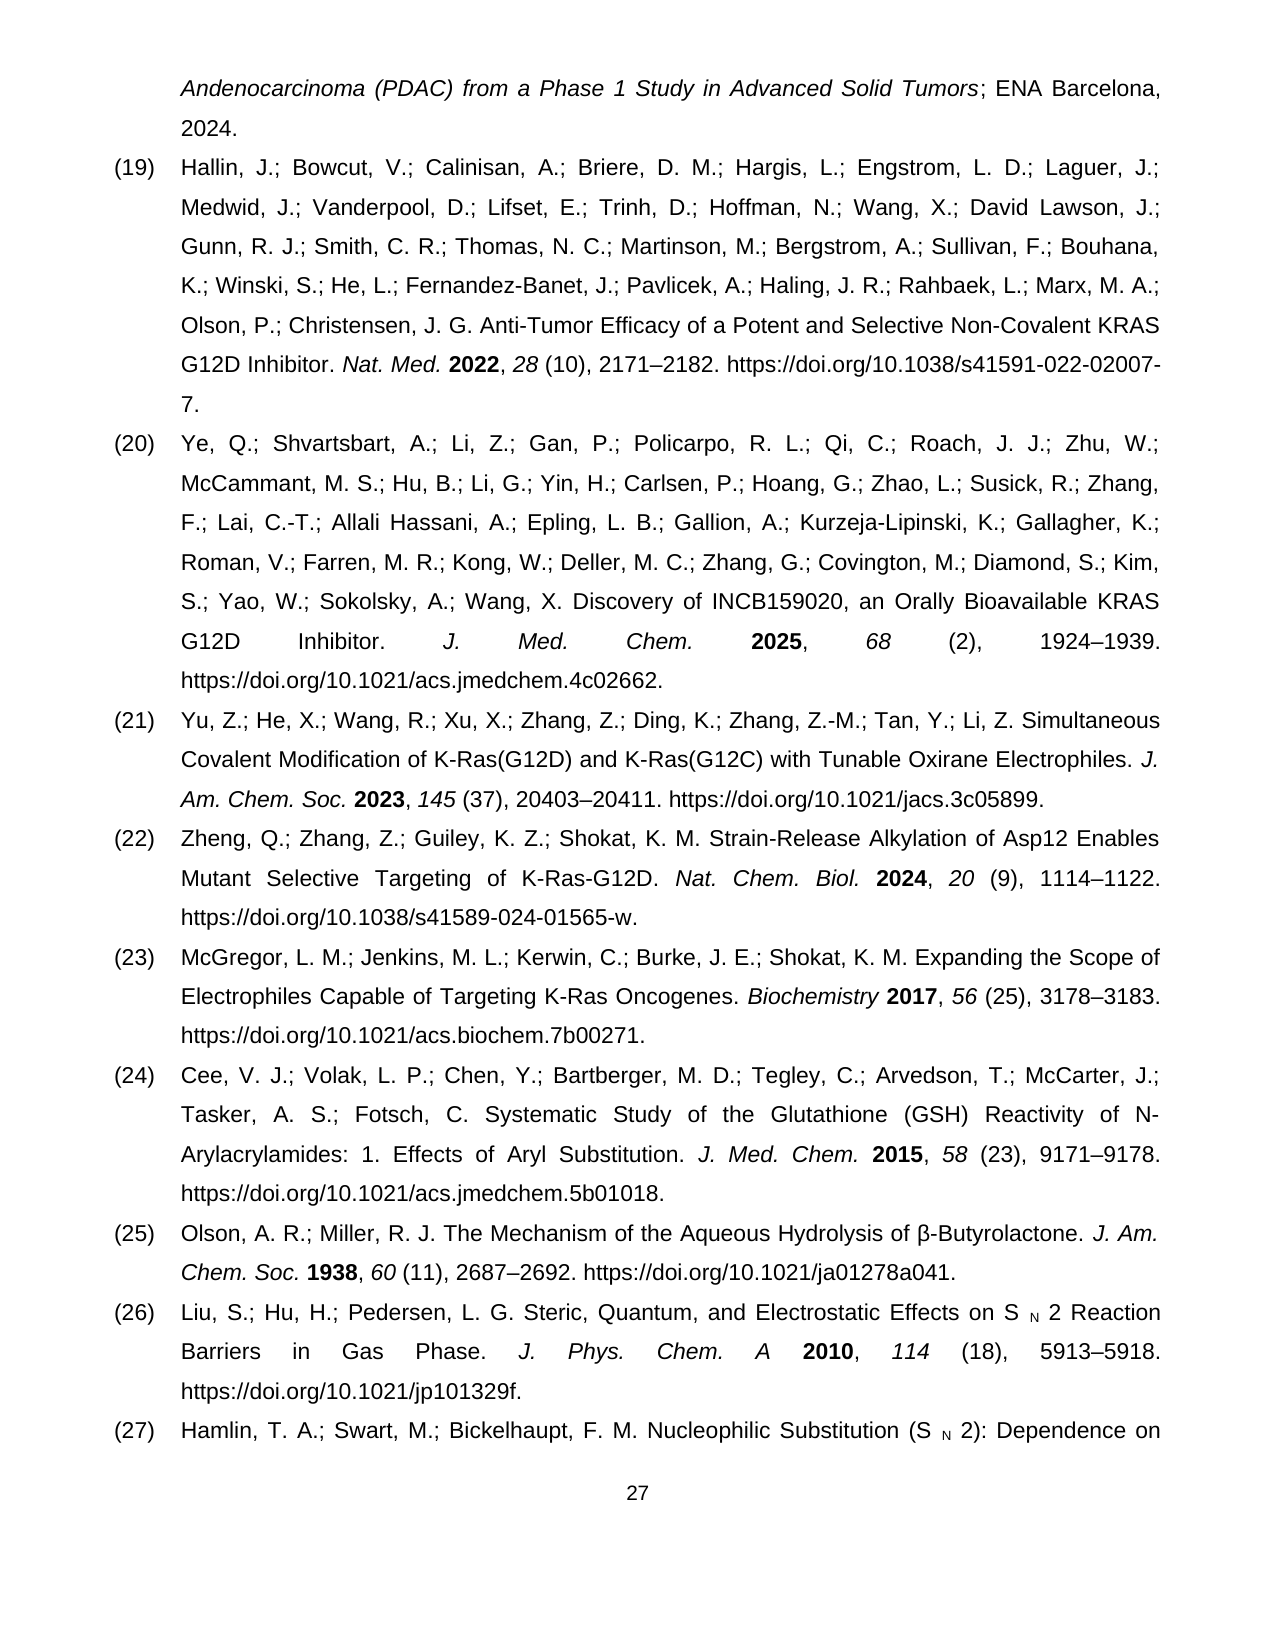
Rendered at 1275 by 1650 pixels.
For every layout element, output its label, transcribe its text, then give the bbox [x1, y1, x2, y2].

text (20) Ye, Q.; Shvartsbart, A.; Li, Z.; Gan, P.; Policarpo, R. L.; Qi, C.; Roach, J. J.; Zhu, W.; McCammant, M. S.; Hu, B.; Li, G.; Yin, H.; Carlsen, P.; Hoang, G.; Zhao, L.; Susick, R.; Zhang, F.; Lai, C.-T.; Allali Hassani, A.; Epling, L. B.; Gallion, A.; Kurzeja-Lipinski, K.; Gallagher, K.; Roman, V.; Farren, M. R.; Kong, W.; Deller, M. C.; Zhang, G.; Covington, M.; Diamond, S.; Kim, S.; Yao, W.; Sokolsky, A.; Wang, X. Discovery of INCB159020, an Orally Bioavailable KRAS G12D Inhibitor. J. Med. Chem. 2025, 68 (2), 1924–1939. https://doi.org/10.1021/acs.jmedchem.4c02662. [114, 430, 1161, 693]
text (19) Hallin, J.; Bowcut, V.; Calinisan, A.; Briere, D. M.; Hargis, L.; Engstrom, L. D.; Laguer, J.; Medwid, J.; Vanderpool, D.; Lifset, E.; Trinh, D.; Hoffman, N.; Wang, X.; David Lawson, J.; Gunn, R. J.; Smith, C. R.; Thomas, N. C.; Martinson, M.; Bergstrom, A.; Sullivan, F.; Bouhana, K.; Winski, S.; He, L.; Fernandez-Banet, J.; Pavlicek, A.; Haling, J. R.; Rahbaek, L.; Marx, M. A.; Olson, P.; Christensen, J. G. Anti-Tumor Efficacy of a Potent and Selective Non-Covalent KRAS G12D Inhibitor. Nat. Med. 2022, 28 (10), 2171–2182. https://doi.org/10.1038/s41591-022-02007-7. [114, 154, 1161, 417]
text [114, 75, 1161, 141]
text (22) Zheng, Q.; Zhang, Z.; Guiley, K. Z.; Shokat, K. M. Strain-Release Alkylation of Asp12 Enables Mutant Selective Targeting of K-Ras-G12D. Nat. Chem. Biol. 2024, 20 (9), 1114–1122. https://doi.org/10.1038/s41589-024-01565-w. [114, 825, 1161, 930]
text (24) Cee, V. J.; Volak, L. P.; Chen, Y.; Bartberger, M. D.; Tegley, C.; Arvedson, T.; McCarter, J.; Tasker, A. S.; Fotsch, C. Systematic Study of the Glutathione (GSH) Reactivity of N-Arylacrylamides: 1. Effects of Aryl Substitution. J. Med. Chem. 2015, 58 (23), 9171–9178. https://doi.org/10.1021/acs.jmedchem.5b01018. [114, 1062, 1161, 1207]
text (23) McGregor, L. M.; Jenkins, M. L.; Kerwin, C.; Burke, J. E.; Shokat, K. M. Expanding the Scope of Electrophiles Capable of Targeting K-Ras Oncogenes. Biochemistry 2017, 56 (25), 3178–3183. https://doi.org/10.1021/acs.biochem.7b00271. [114, 943, 1161, 1049]
text (26) Liu, S.; Hu, H.; Pedersen, L. G. Steric, Quantum, and Electrostatic Effects on S N 2 Reaction Barriers in Gas Phase. J. Phys. Chem. A 2010, 114 (18), 5913–5918. https://doi.org/10.1021/jp101329f. [114, 1299, 1161, 1404]
text (25) Olson, A. R.; Miller, R. J. The Mechanism of the Aqueous Hydrolysis of β-Butyrolactone. J. Am. Chem. Soc. 1938, 60 (11), 2687–2692. https://doi.org/10.1021/ja01278a041. [114, 1220, 1161, 1286]
text (21) Yu, Z.; He, X.; Wang, R.; Xu, X.; Zhang, Z.; Ding, K.; Zhang, Z.-M.; Tan, Y.; Li, Z. Simultaneous Covalent Modification of K-Ras(G12D) and K-Ras(G12C) with Tunable Oxirane Electrophiles. J. Am. Chem. Soc. 2023, 145 (37), 20403–20411. https://doi.org/10.1021/jacs.3c05899. [114, 707, 1161, 812]
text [114, 1417, 1161, 1444]
